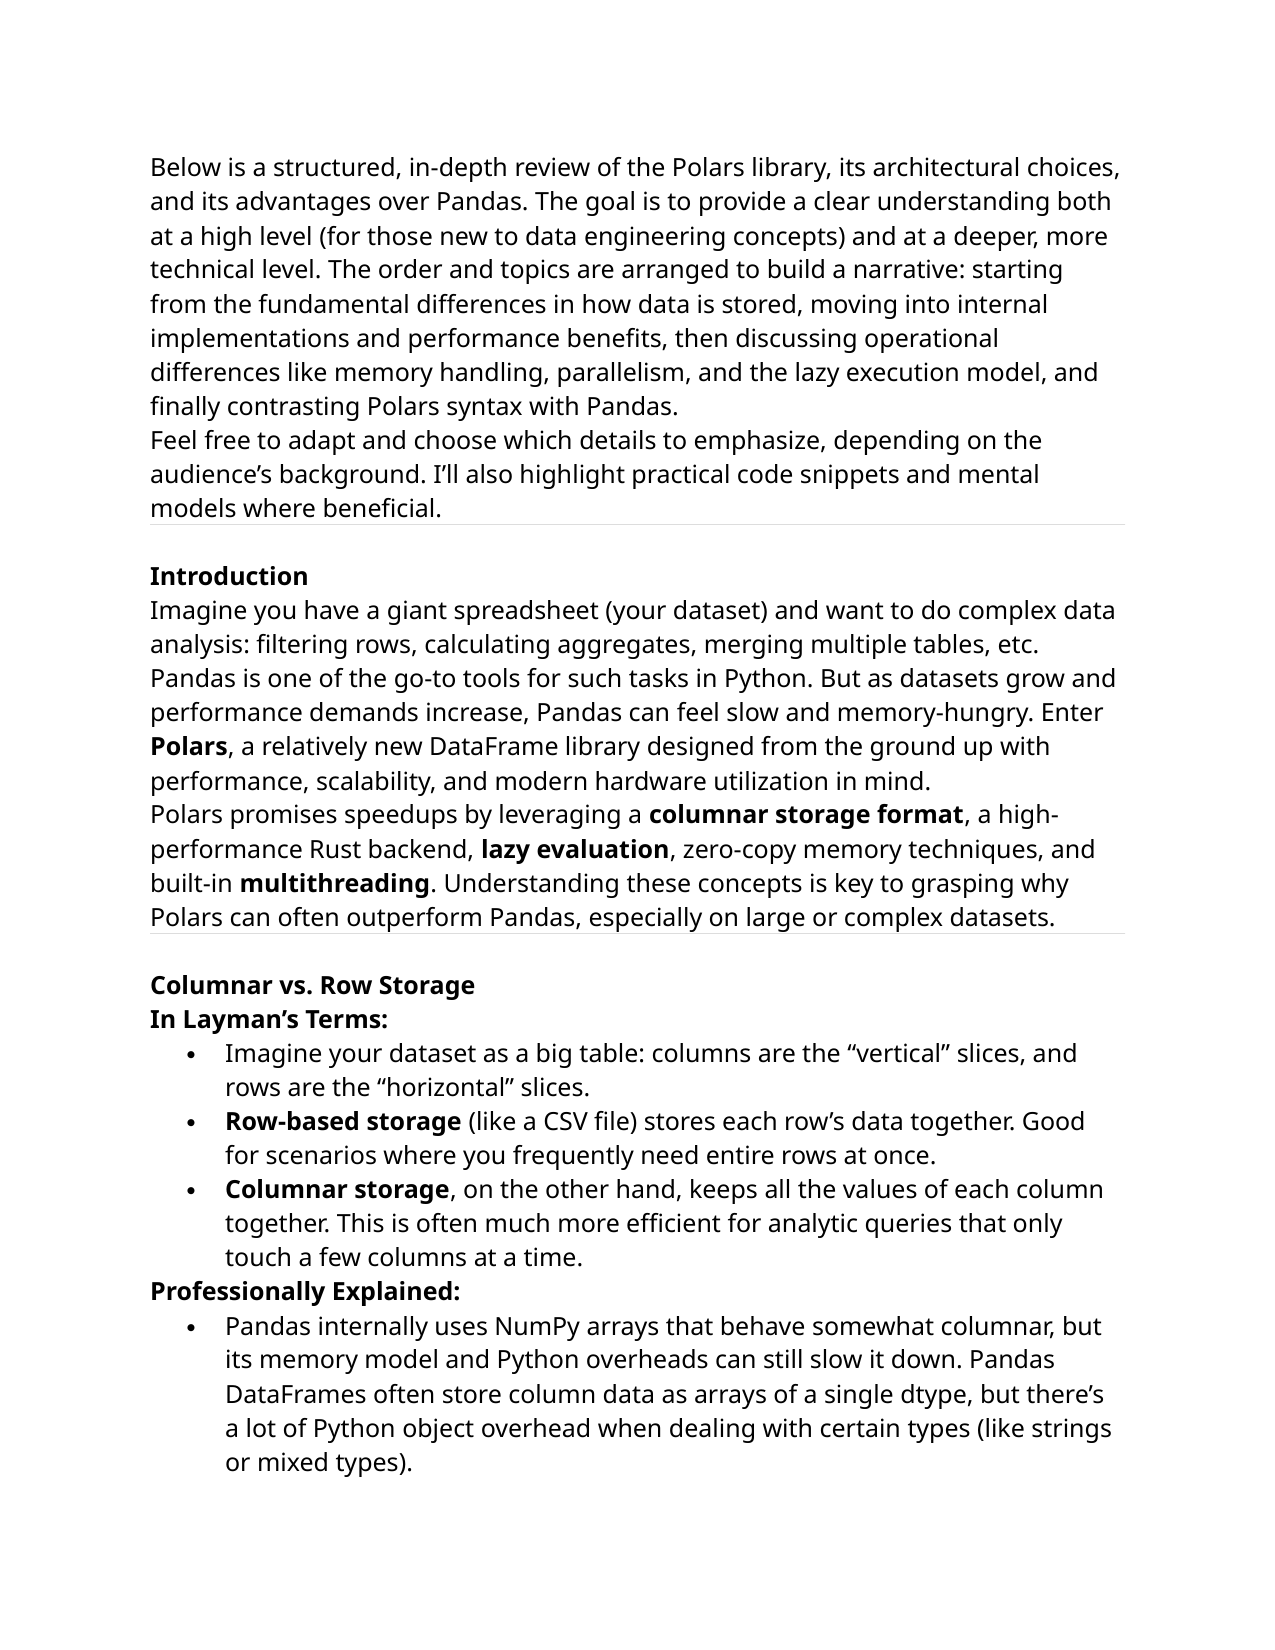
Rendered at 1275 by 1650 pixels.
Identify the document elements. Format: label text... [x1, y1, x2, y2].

text Feel free to adapt and choose which details to emphasize, depending on the audience’s background. I’ll also highlight practical code snippets and mental models where beneficial. [150, 422, 1125, 524]
text Introduction [150, 559, 1125, 593]
text Columnar vs. Row Storage [150, 967, 1125, 1002]
text Below is a structured, in-depth review of the Polars library, its architectural choices, and its advantages over Pandas. The goal is to provide a clear understanding both at a high level (for those new to data engineering concepts) and at a deeper, more technical level. The order and topics are arranged to build a narrative: starting from the fundamental differences in how data is stored, moving into internal implementations and performance benefits, then discussing operational differences like memory handling, parallelism, and the lazy execution model, and finally contrasting Polars syntax with Pandas. [150, 150, 1125, 422]
text In Layman’s Terms: [150, 1002, 1125, 1036]
list Columnar storage, on the other hand, keeps all the values of each column together. This is often much more efficient for analytic queries that only touch a few columns at a time. [187, 1172, 1125, 1274]
text Imagine you have a giant spreadsheet (your dataset) and want to do complex data analysis: filtering rows, calculating aggregates, merging multiple tables, etc. Pandas is one of the go-to tools for such tasks in Python. But as datasets grow and performance demands increase, Pandas can feel slow and memory-hungry. Enter Polars, a relatively new DataFrame library designed from the ground up with performance, scalability, and modern hardware utilization in mind. [150, 593, 1125, 797]
text Polars promises speedups by leveraging a columnar storage format, a high-performance Rust backend, lazy evaluation, zero-copy memory techniques, and built-in multithreading. Understanding these concepts is key to grasping why Polars can often outperform Pandas, especially on large or complex datasets. [150, 797, 1125, 933]
list Imagine your dataset as a big table: columns are the “vertical” slices, and rows are the “horizontal” slices. [187, 1036, 1125, 1104]
list Pandas internally uses NumPy arrays that behave somewhat columnar, but its memory model and Python overheads can still slow it down. Pandas DataFrames often store column data as arrays of a single dtype, but there’s a lot of Python object overhead when dealing with certain types (like strings or mixed types). [187, 1308, 1125, 1478]
text Professionally Explained: [150, 1274, 1125, 1308]
list Row-based storage (like a CSV file) stores each row’s data together. Good for scenarios where you frequently need entire rows at once. [187, 1104, 1125, 1172]
